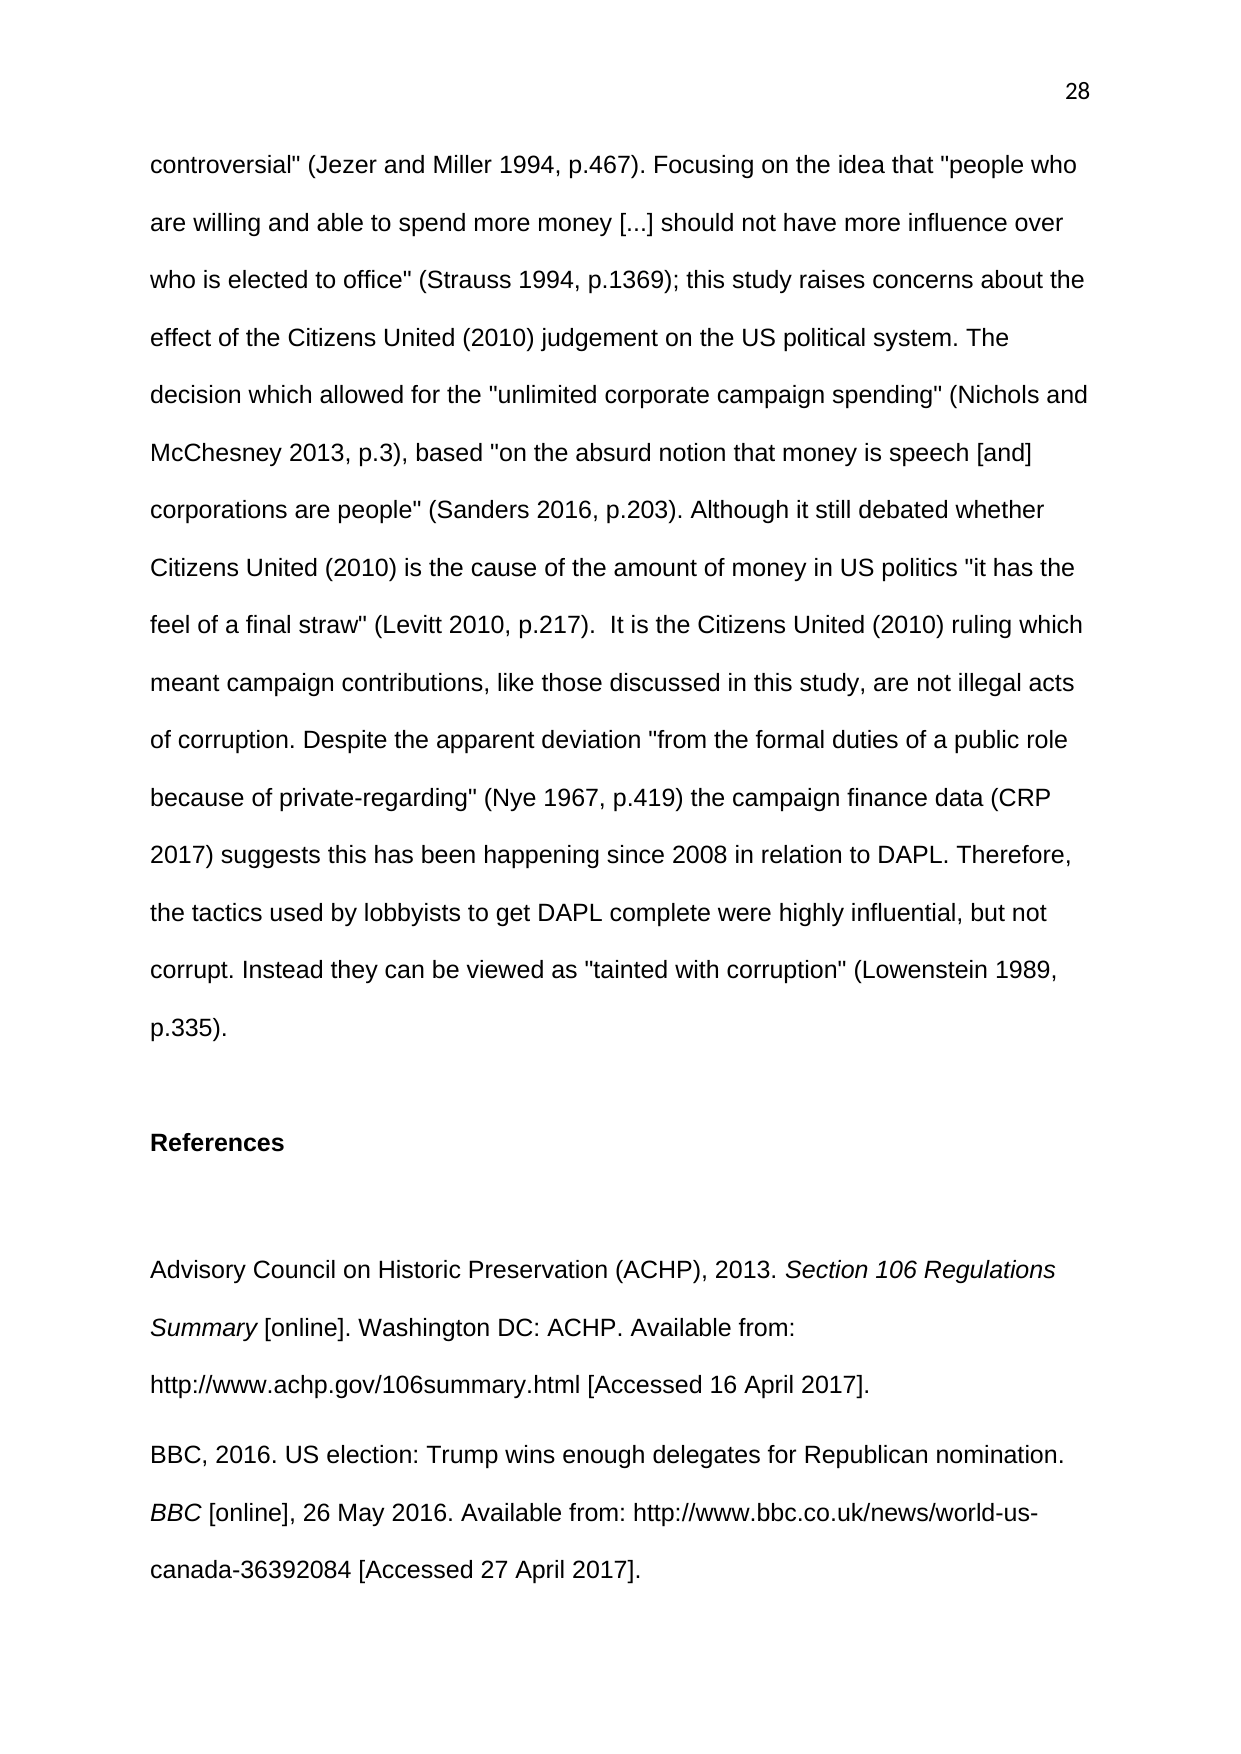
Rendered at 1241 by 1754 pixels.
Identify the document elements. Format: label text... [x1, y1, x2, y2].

text BBC, 2016. US election: Trump wins enough delegates for Republican nomination. BBC [online], 26 May 2016. Available from: http://www.bbc.co.uk/news/world-us-canada-36392084 [Accessed 27 April 2017]. [150, 1440, 1090, 1584]
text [150, 150, 1090, 1041]
text Advisory Council on Historic Preservation (ACHP), 2013. Section 106 Regulations Summary [online]. Washington DC: ACHP. Available from: http://www.achp.gov/106summary.html [Accessed 16 April 2017]. [150, 1255, 1090, 1399]
text References [150, 1127, 1090, 1156]
